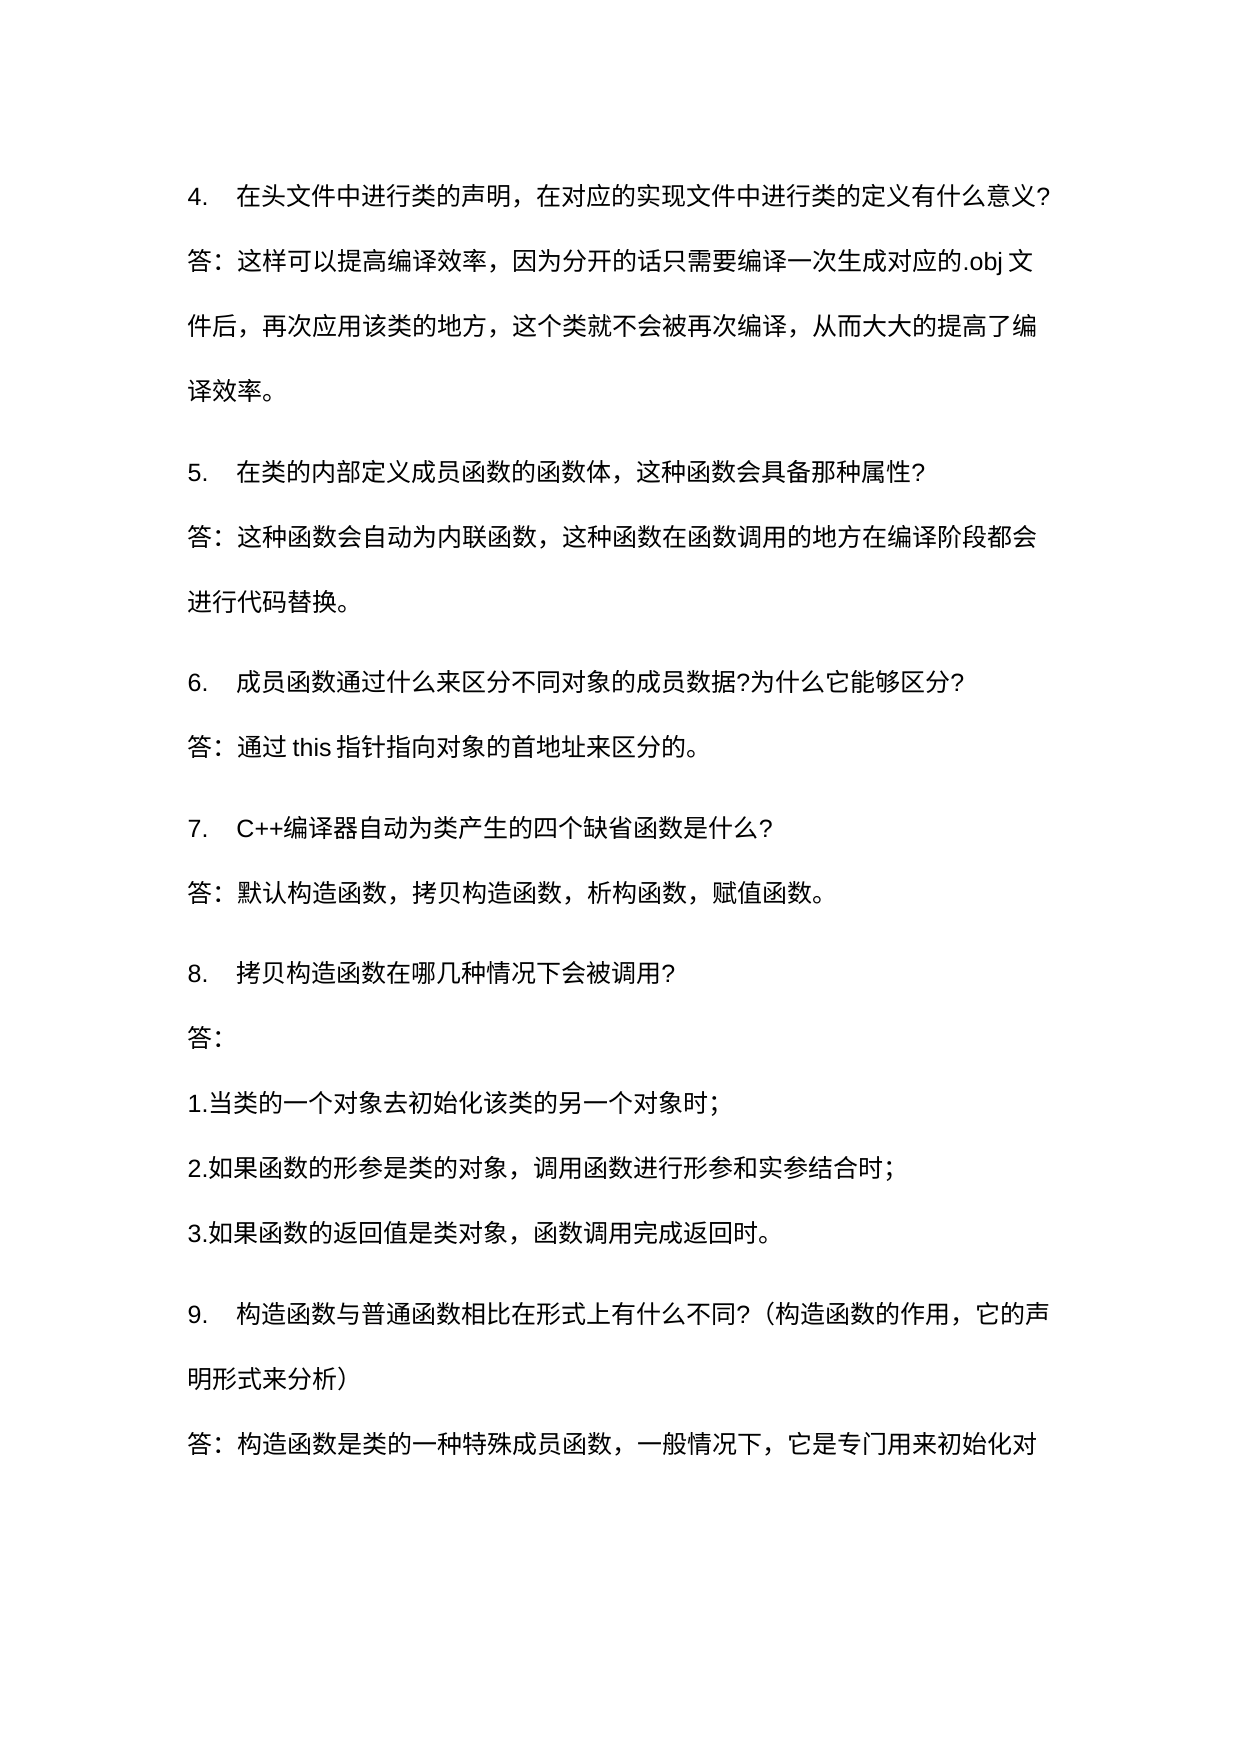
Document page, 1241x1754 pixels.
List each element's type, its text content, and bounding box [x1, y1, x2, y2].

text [187, 1280, 1053, 1475]
text 7. C++编译器自动为类产生的四个缺省函数是什么? 答：默认构造函数，拷贝构造函数，析构函数，赋值函数。 [187, 794, 1053, 924]
text 6. 成员函数通过什么来区分不同对象的成员数据?为什么它能够区分? 答：通过this指针指向对象的首地址来区分的。 [187, 648, 1053, 778]
text 8. 拷贝构造函数在哪几种情况下会被调用? 答： 1.当类的一个对象去初始化该类的另一个对象时； 2.如果函数的形参是类的对象，调用函数进行形参和实参结合时； 3.如果函数的返回值是类对象，函数调用完成返回时。 [187, 939, 1053, 1264]
text 5. 在类的内部定义成员函数的函数体，这种函数会具备那种属性? 答：这种函数会自动为内联函数，这种函数在函数调用的地方在编译阶段都会进行代码替换。 [187, 438, 1053, 633]
text 4. 在头文件中进行类的声明，在对应的实现文件中进行类的定义有什么意义? 答：这样可以提高编译效率，因为分开的话只需要编译一次生成对应的.obj文件后，再次应用该类的地方，这个类就不会被再次编译，从而大大的提高了编译效率。 [187, 162, 1053, 422]
